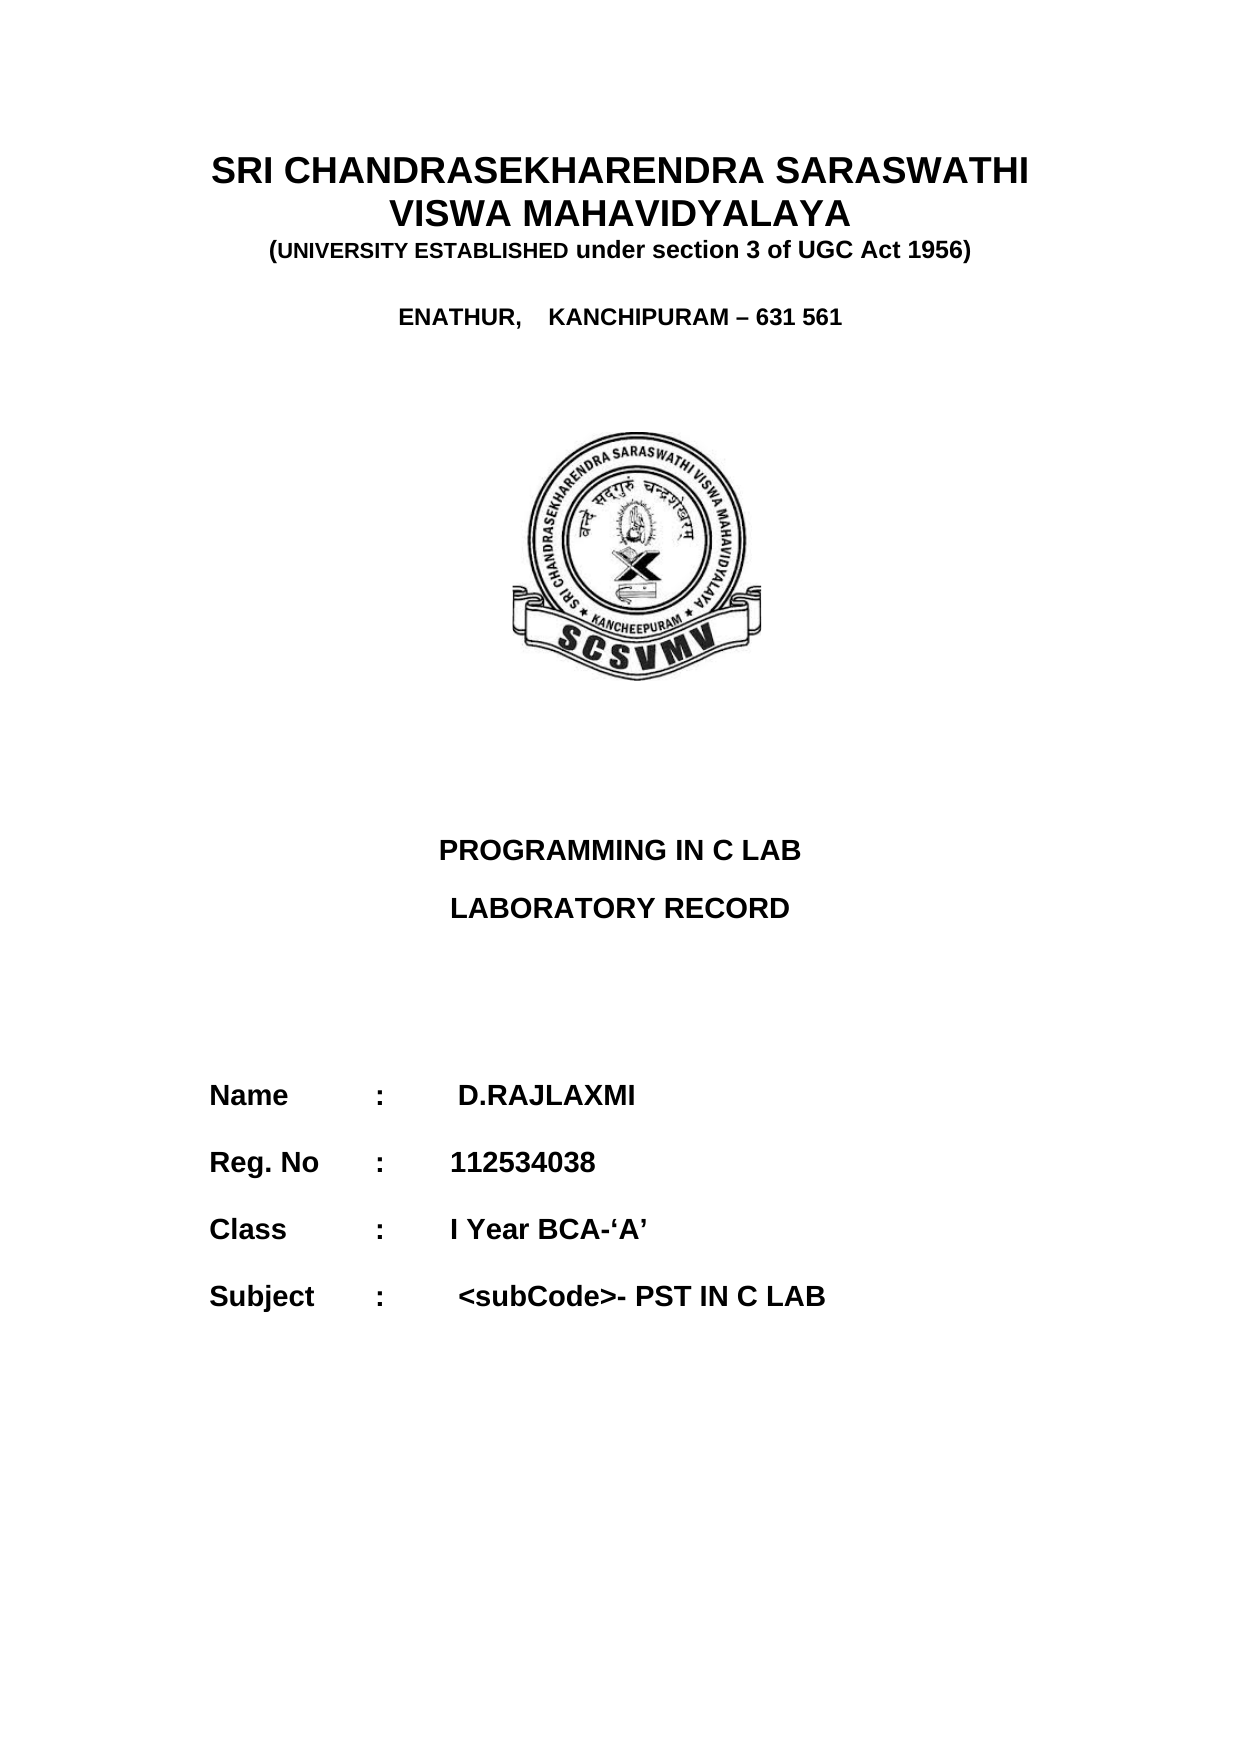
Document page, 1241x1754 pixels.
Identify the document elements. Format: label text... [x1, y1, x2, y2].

text SRI CHANDRASEKHARENDRA SARASWATHI VISWA MAHAVIDYALAYA [150, 150, 1090, 234]
text PROGRAMMING IN C LAB [150, 833, 1090, 866]
text Name : D.RAJLAXMI [209, 1077, 1090, 1111]
text (UNIVERSITY ESTABLISHED under section 3 of UGC Act 1956) [150, 235, 1090, 264]
text LABORATORY RECORD [150, 891, 1090, 925]
picture [512, 432, 762, 681]
text Reg. No : 112534038 [209, 1144, 1090, 1178]
text Subject : <subCode>- PST IN C LAB [209, 1279, 1090, 1312]
text Class : I Year BCA-‘A’ [209, 1212, 1090, 1245]
text ENATHUR, KANCHIPURAM – 631 561 [150, 303, 1090, 331]
